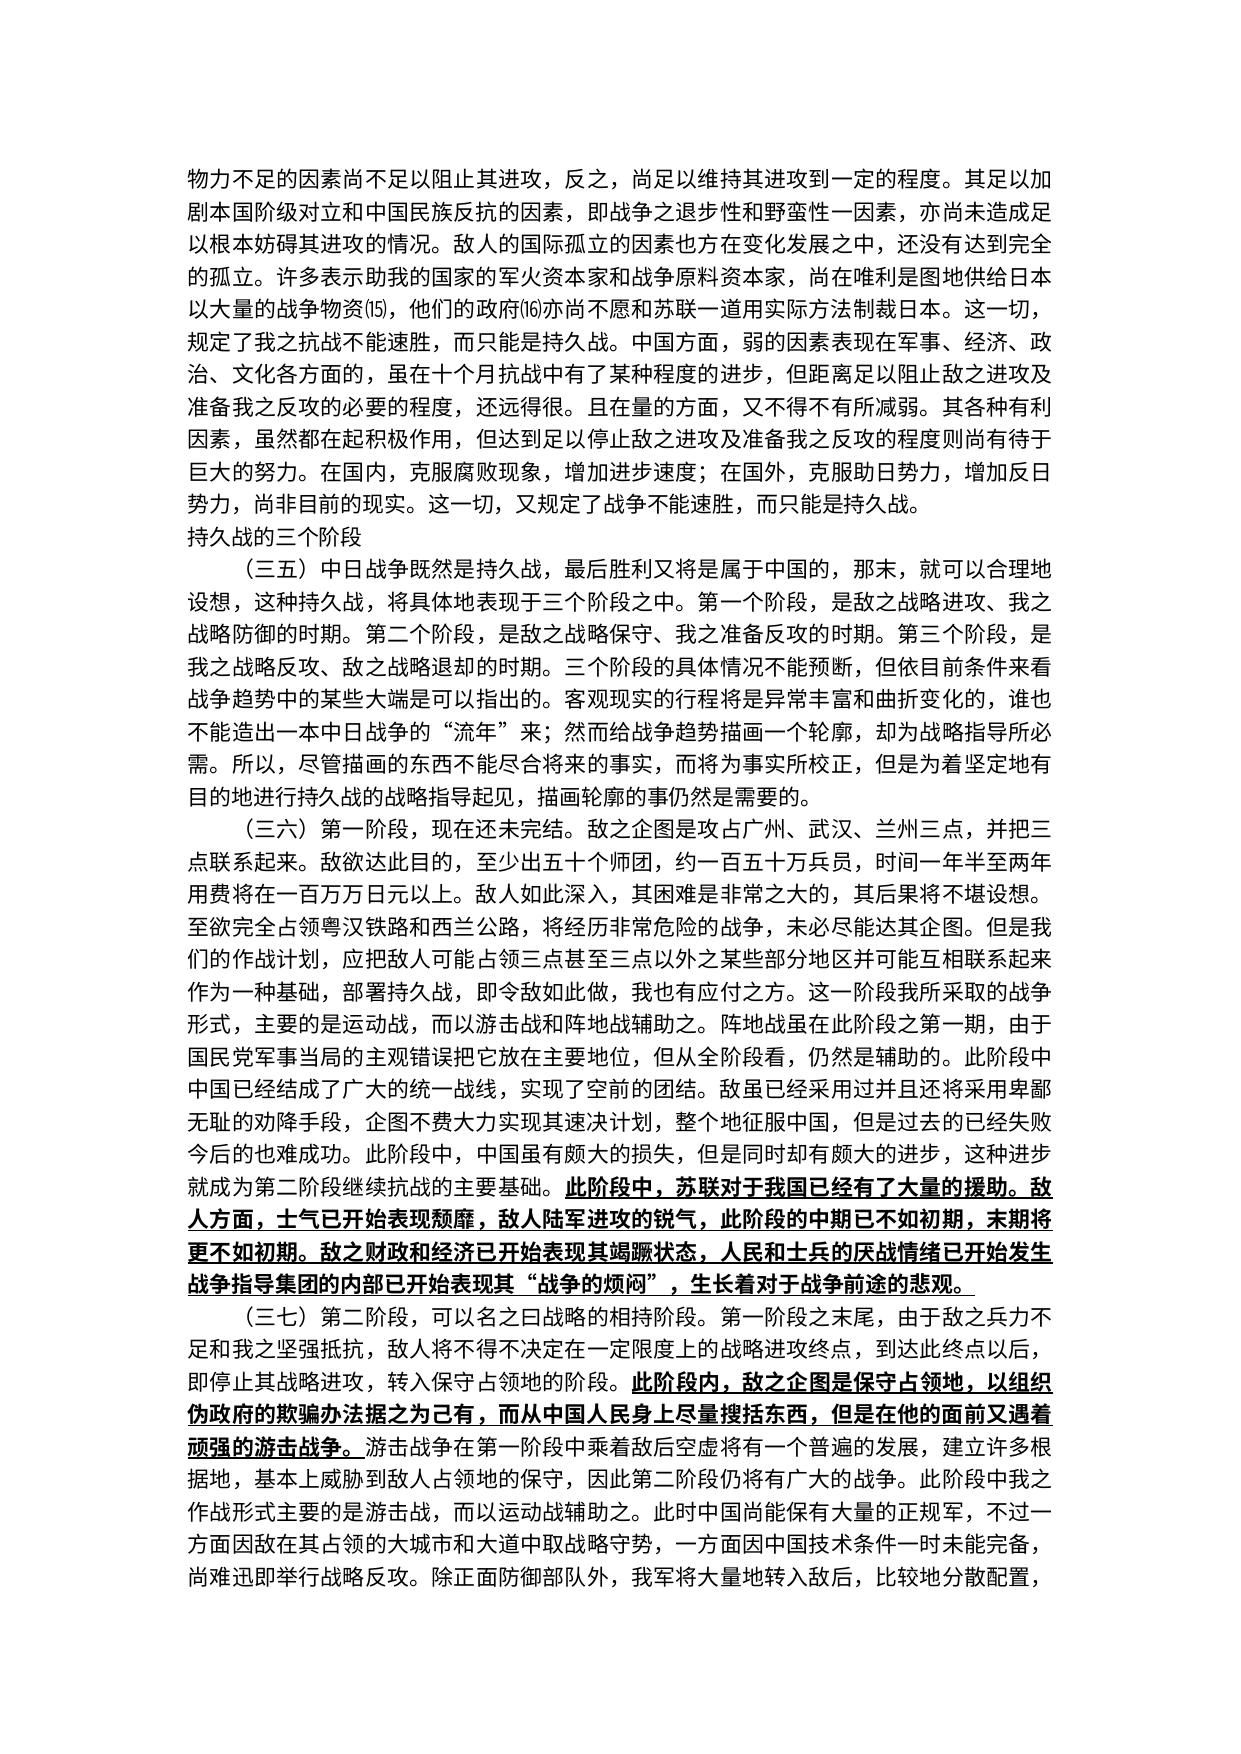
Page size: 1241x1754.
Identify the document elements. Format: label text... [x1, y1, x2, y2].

text 持久战的三个阶段 [187, 519, 1053, 552]
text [187, 1426, 1053, 1592]
text （三五）中日战争既然是持久战，最后胜利又将是属于中国的，那末，就可以合理地设想，这种持久战，将具体地表现于三个阶段之中。第一个阶段，是敌之战略进攻、我之战略防御的时期。第二个阶段，是敌之战略保守、我之准备反攻的时期。第三个阶段，是我之战略反攻、敌之战略退却的时期。三个阶段的具体情况不能预断，但依目前条件来看，战争趋势中的某些大端是可以指出的。客观现实的行程将是异常丰富和曲折变化的，谁也不能造出一本中日战争的“流年”来；然而给战争趋势描画一个轮廓，却为战略指导所必需。所以，尽管描画的东西不能尽合将来的事实，而将为事实所校正，但是为着坚定地有目的地进行持久战的战略指导起见，描画轮廓的事仍然是需要的。 [187, 552, 1053, 812]
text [187, 162, 1053, 519]
text （三六）第一阶段，现在还未完结。敌之企图是攻占广州、武汉、兰州三点，并把三点联系起来。敌欲达此目的，至少出五十个师团，约一百五十万兵员，时间一年半至两年，用费将在一百万万日元以上。敌人如此深入，其困难是非常之大的，其后果将不堪设想。至欲完全占领粤汉铁路和西兰公路，将经历非常危险的战争，未必尽能达其企图。但是我们的作战计划，应把敌人可能占领三点甚至三点以外之某些部分地区并可能互相联系起来作为一种基础，部署持久战，即令敌如此做，我也有应付之方。这一阶段我所采取的战争形式，主要的是运动战，而以游击战和阵地战辅助之。阵地战虽在此阶段之第一期，由于国民党军事当局的主观错误把它放在主要地位，但从全阶段看，仍然是辅助的。此阶段中，中国已经结成了广大的统一战线，实现了空前的团结。敌虽已经采用过并且还将采用卑鄙无耻的劝降手段，企图不费大力实现其速决计划，整个地征服中国，但是过去的已经失败，今后的也难成功。此阶段中，中国虽有颇大的损失，但是同时却有颇大的进步，这种进步就成为第二阶段继续抗战的主要基础。此阶段中，苏联对于我国已经有了大量的援助。敌人方面，士气已开始表现颓靡，敌人陆军进攻的锐气，此阶段的中期已不如初期，末期将更不如初期。敌之财政和经济已开始表现其竭蹶状态，人民和士兵的厌战情绪已开始发生，战争指导集团的内部已开始表现其“战争的烦闷”，生长着对于战争前途的悲观。 [187, 812, 1053, 1230]
